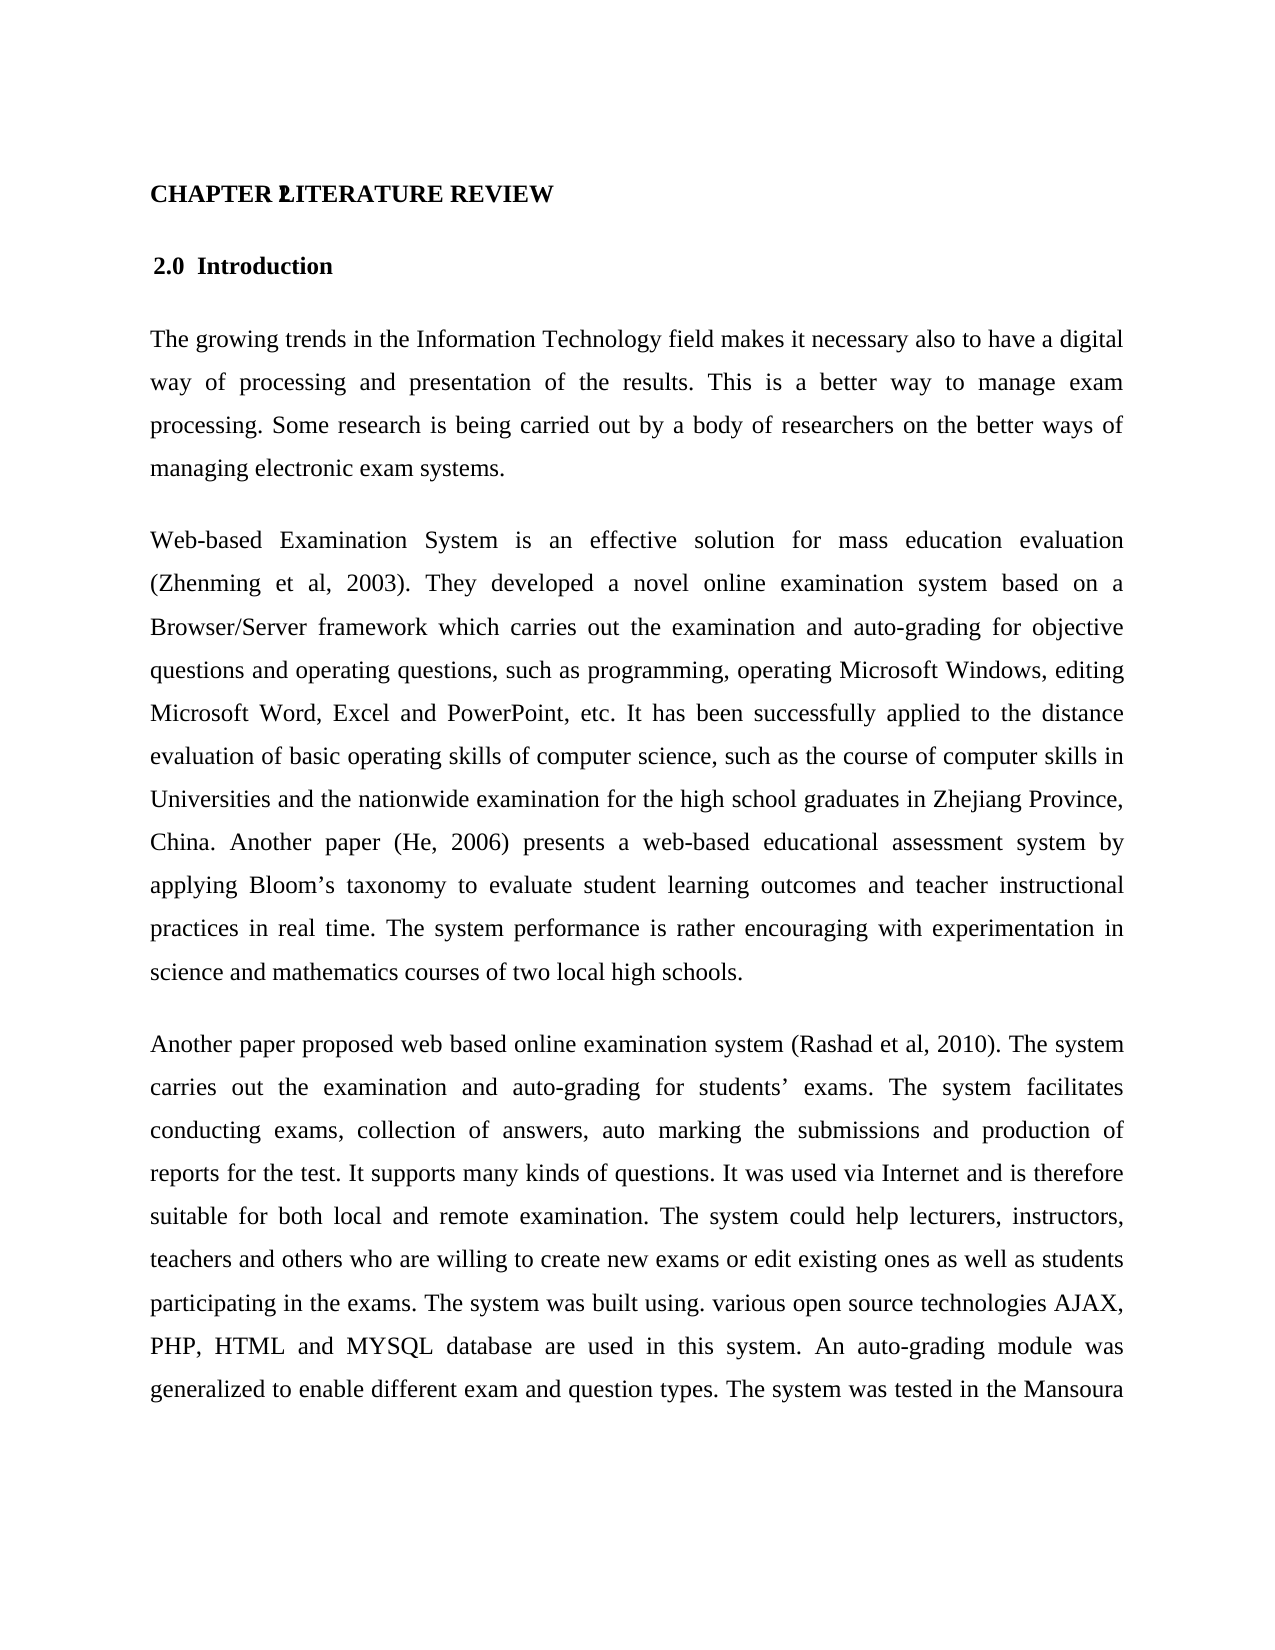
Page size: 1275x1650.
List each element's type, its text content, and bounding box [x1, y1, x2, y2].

subtitle : LITERATURE REVIEW [150, 179, 1125, 208]
text The growing trends in the Information Technology field makes it necessary also to have a digital way of processing and presentation of the results. This is a better way to manage exam processing. Some research is being carried out by a body of researchers on the better ways of managing electronic exam systems. [150, 324, 1125, 482]
subtitle Introduction [153, 251, 1125, 280]
text Web-based Examination System is an effective solution for mass education evaluation (Zhenming et al, 2003). They developed a novel online examination system based on a Browser/Server framework which carries out the examination and auto-grading for objective questions and operating questions, such as programming, operating Microsoft Windows, editing Microsoft Word, Excel and PowerPoint, etc. It has been successfully applied to the distance evaluation of basic operating skills of computer science, such as the course of computer skills in Universities and the nationwide examination for the high school graduates in Zhejiang Province, China. Another paper (He, 2006) presents a web-based educational assessment system by applying Bloom’s taxonomy to evaluate student learning outcomes and teacher instructional practices in real time. The system performance is rather encouraging with experimentation in science and mathematics courses of two local high schools. [150, 525, 1125, 985]
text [150, 1029, 1125, 1403]
